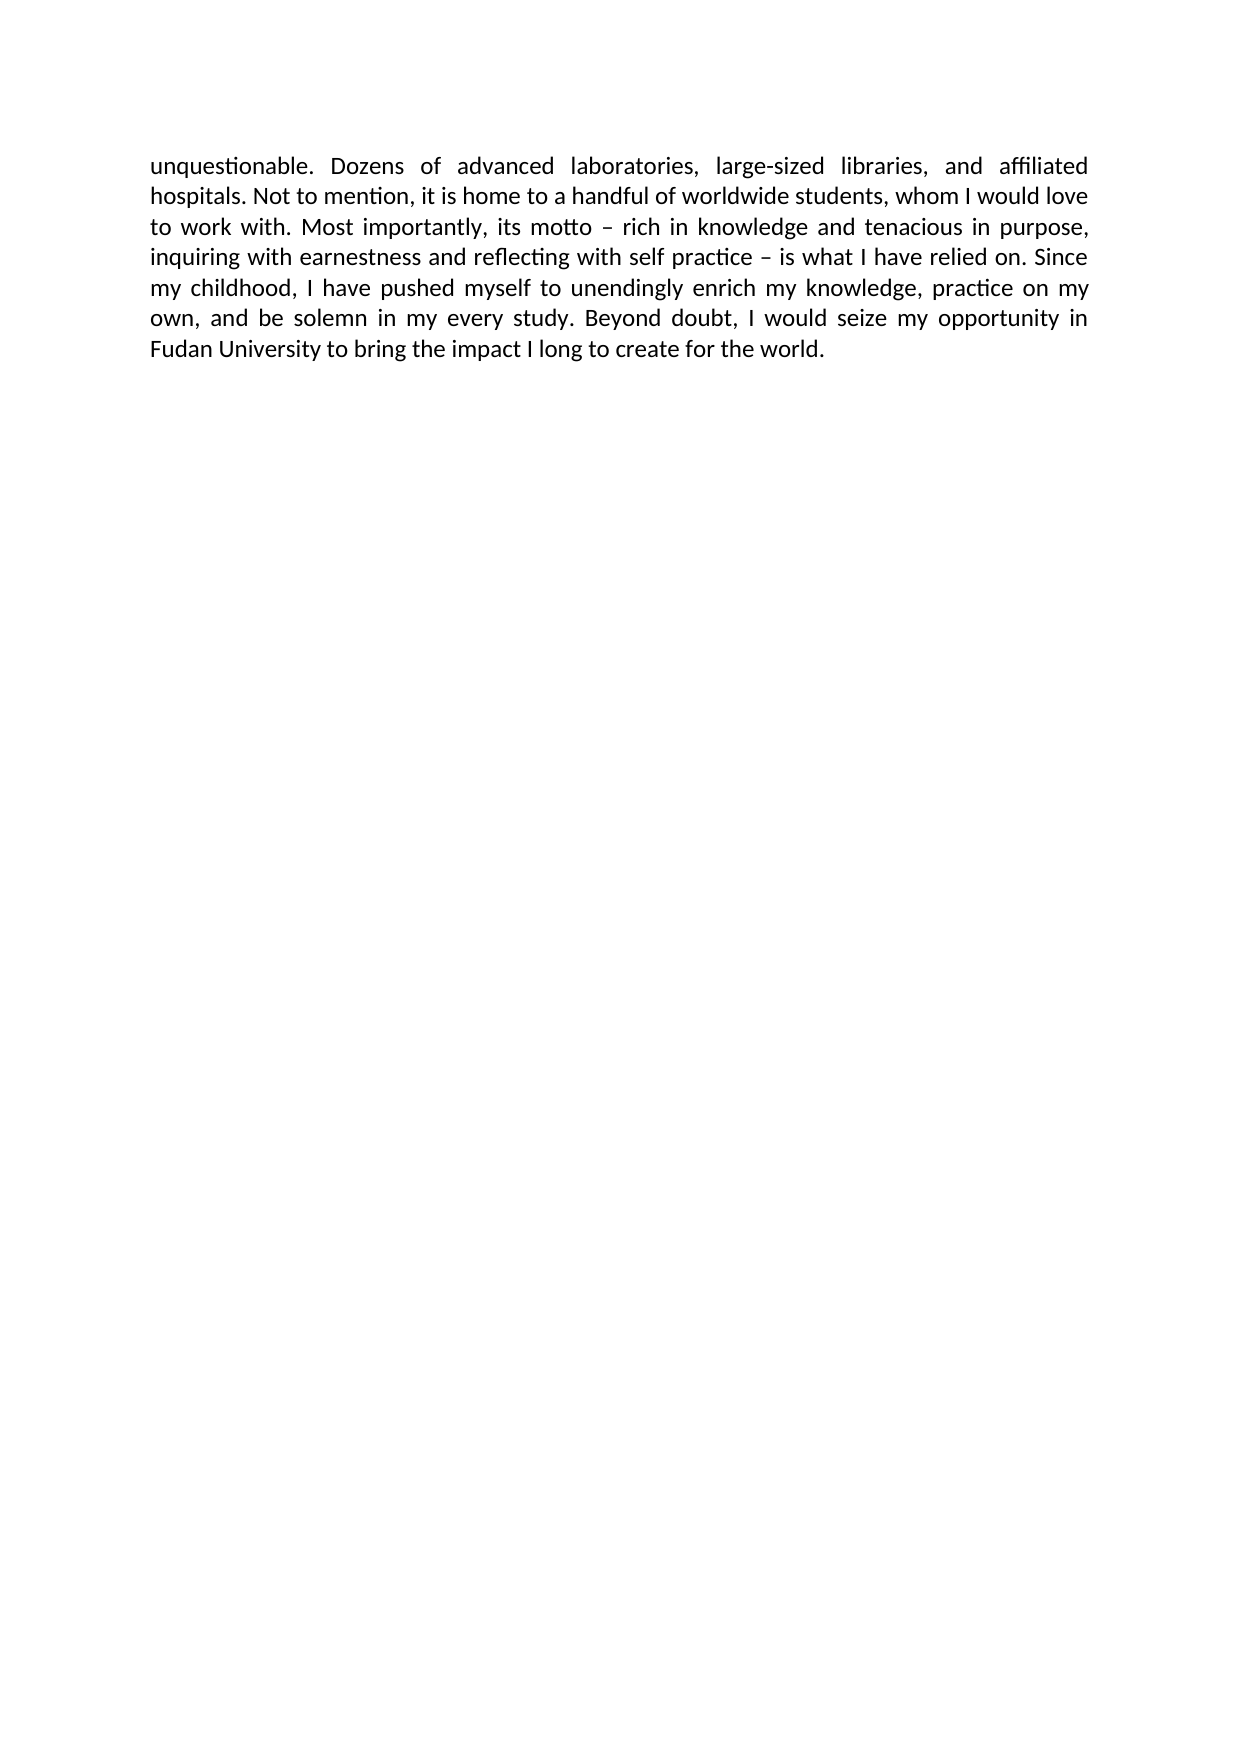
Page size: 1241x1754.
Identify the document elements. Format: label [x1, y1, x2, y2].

text [150, 150, 1090, 364]
